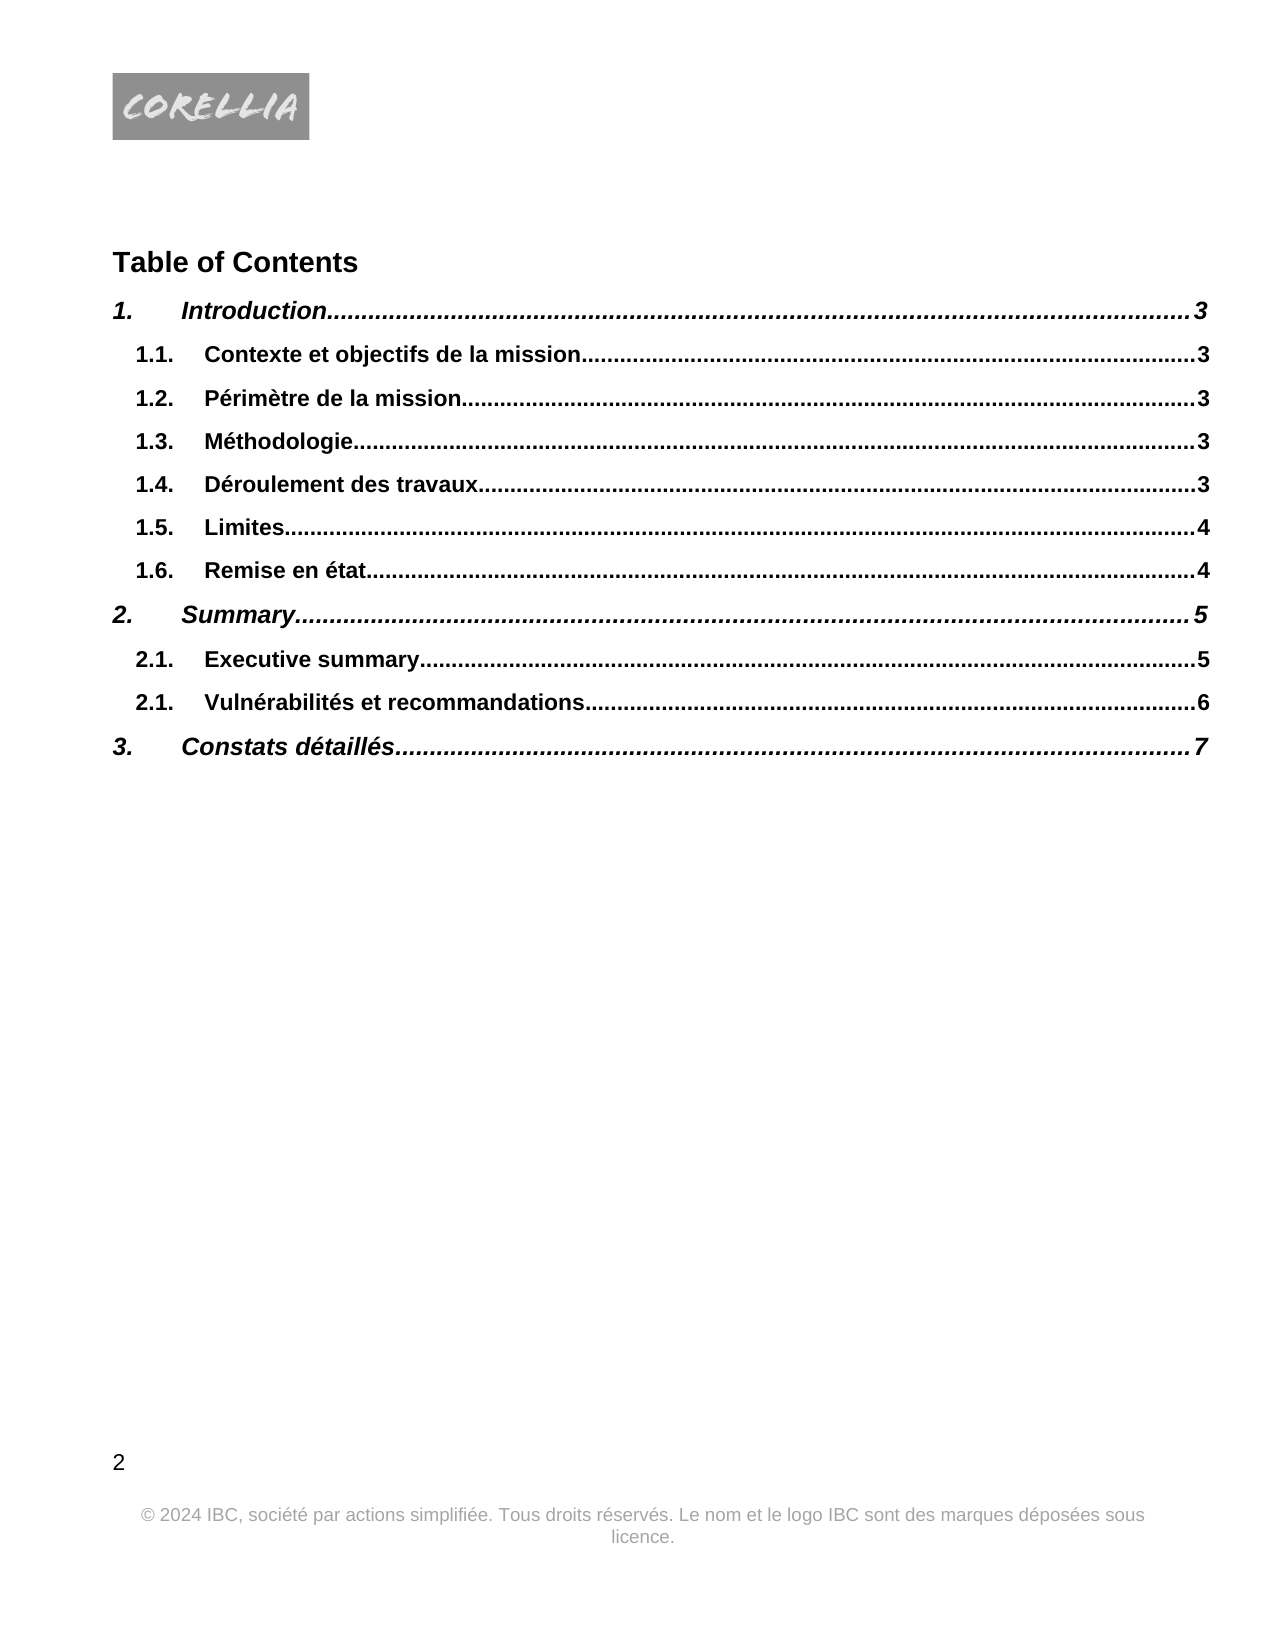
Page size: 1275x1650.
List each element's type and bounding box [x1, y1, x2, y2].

picture [112, 73, 310, 140]
